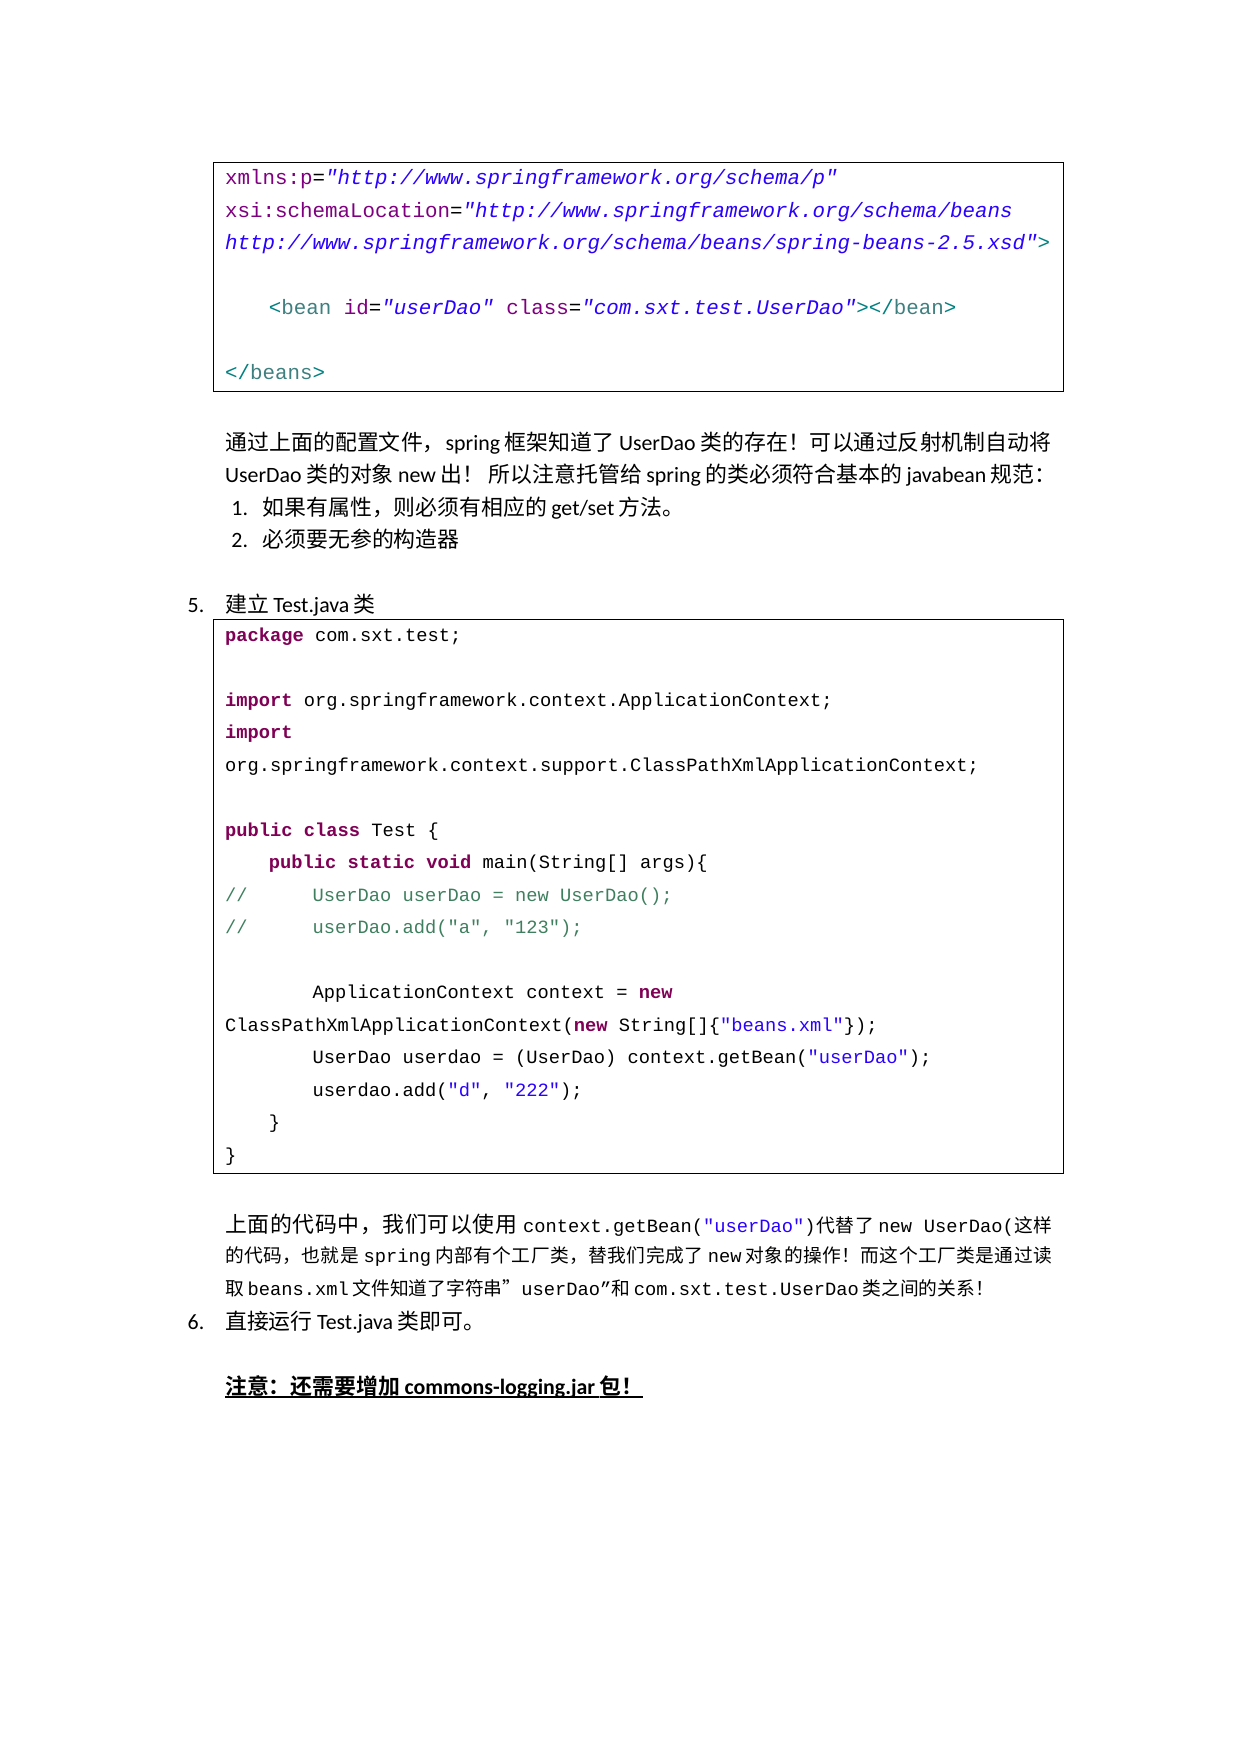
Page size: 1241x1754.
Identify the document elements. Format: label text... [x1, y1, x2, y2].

list 如果有属性，则必须有相应的get/set方法。 [187, 489, 1053, 522]
table_header package com.sxt.test; import org.springframework.context.ApplicationContext; import org.springframework.context.support.ClassPathXmlApplicationContext; public class Test { public static void main(String[] args){ // UserDao userDao = new UserDao(); // userDao.add("a", "123"); ApplicationContext context = new ClassPathXmlApplicationContext(new String[]{"beans.xml"}); UserDao userdao = (UserDao) context.getBean("userDao"); userdao.add("d", "222"); } } [214, 620, 1063, 1173]
list 必须要无参的构造器 [187, 522, 1053, 554]
list 注意：还需要增加commons-logging.jar包！ [225, 1369, 1053, 1401]
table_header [214, 163, 1063, 391]
list 直接运行Test.java类即可。 [187, 1304, 1053, 1336]
list 建立Test.java类 [187, 587, 1053, 619]
list 上面的代码中，我们可以使用context.getBean("userDao")代替了new UserDao(这样的代码，也就是spring内部有个工厂类，替我们完成了new对象的操作！而这个工厂类是通过读取beans.xml文件知道了字符串”userDao”和com.sxt.test.UserDao类之间的关系！ [225, 1206, 1053, 1304]
list 通过上面的配置文件，spring框架知道了UserDao类的存在！可以通过反射机制自动将UserDao类的对象new出！ 所以注意托管给spring的类必须符合基本的javabean规范： [225, 424, 1053, 489]
